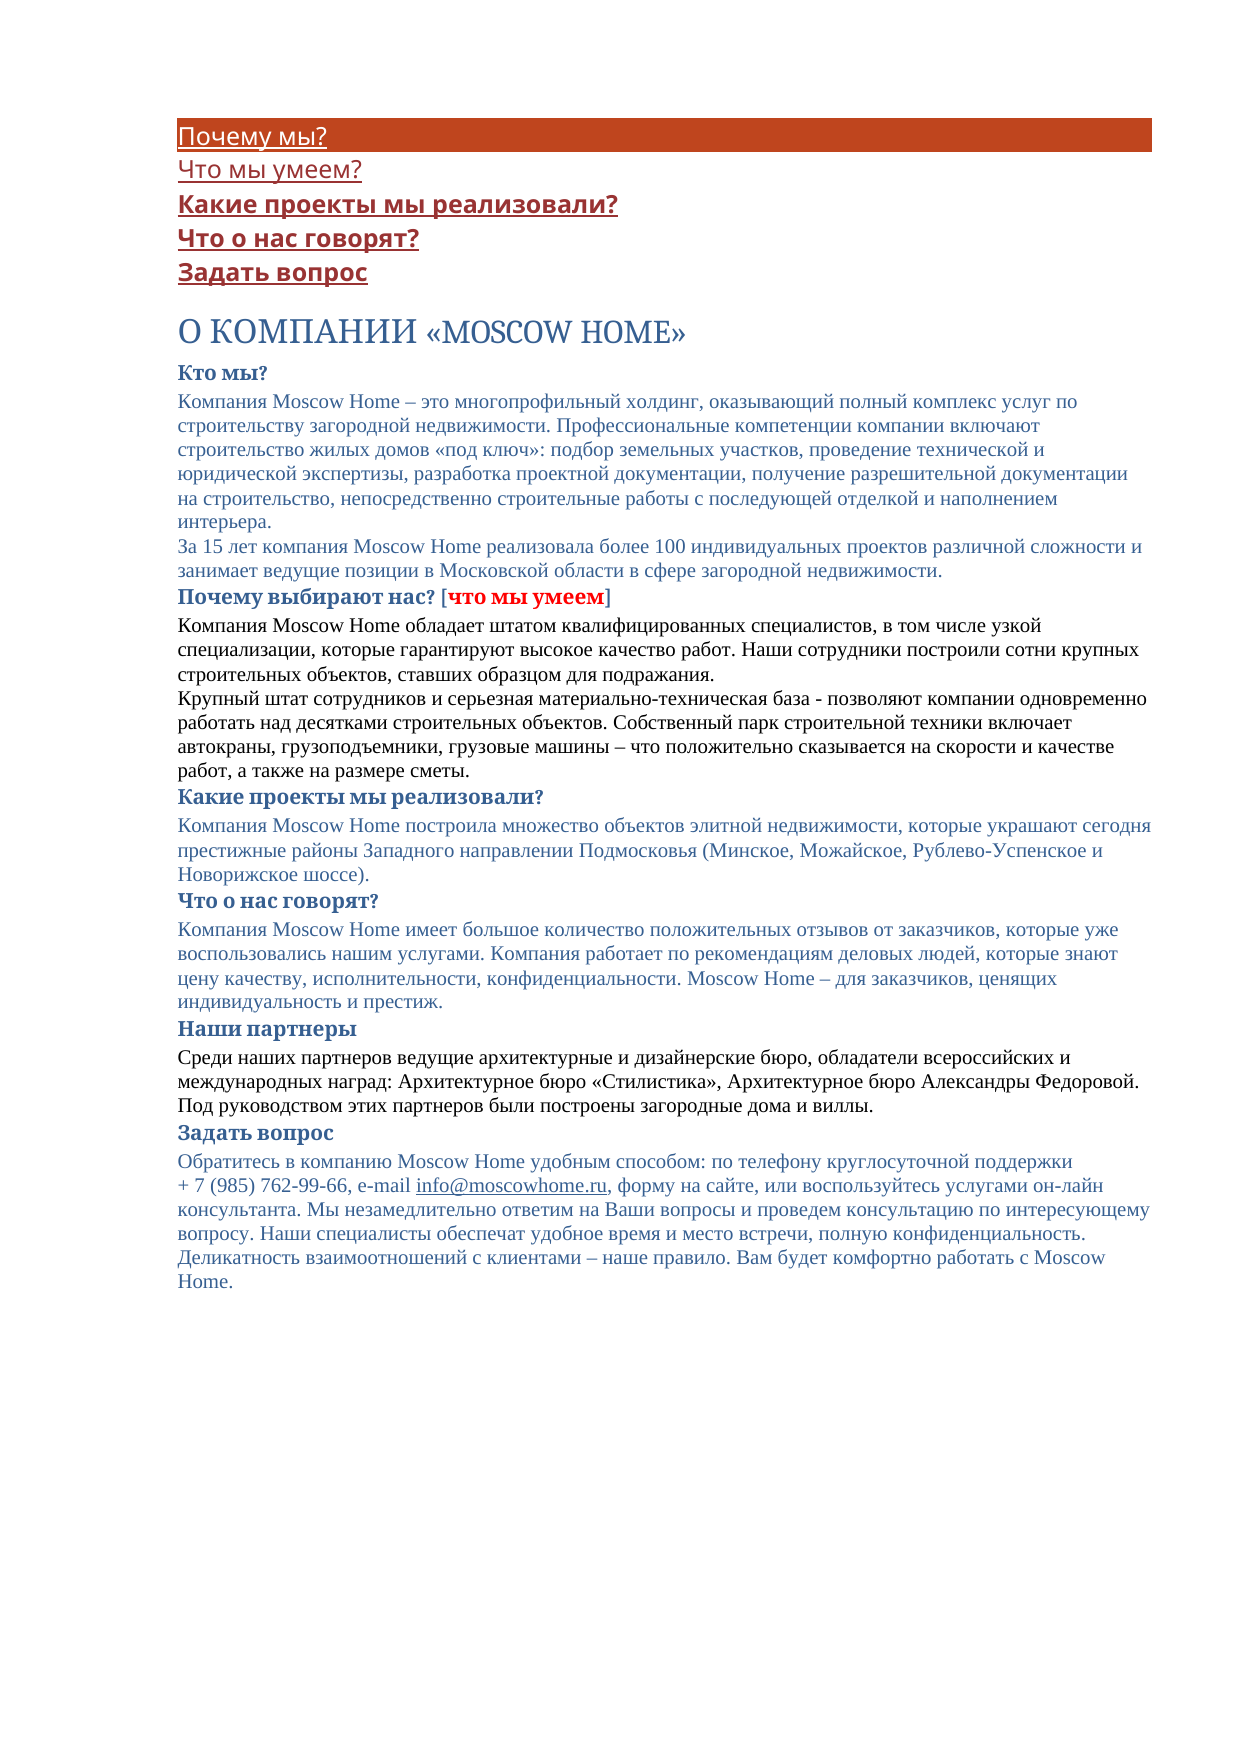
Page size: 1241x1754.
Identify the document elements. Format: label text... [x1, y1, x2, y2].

subtitle Наши партнеры [177, 1018, 1152, 1042]
text Почему мы? [177, 118, 1152, 152]
text Задать вопрос [177, 254, 1152, 288]
text Среди наших партнеров ведущие архитектурные и дизайнерские бюро, обладатели всероссийских и международных наград: Архитектурное бюро «Стилистика», Архитектурное бюро Александры Федоровой. Под руководством этих партнеров были построены загородные дома и виллы. [177, 1045, 1152, 1117]
text Компания Moscow Home построила множество объектов элитной недвижимости, которые украшают сегодня престижные районы Западного направлении Подмосковья (Минское, Можайское, Рублево-Успенское и Новорижское шоссе). [177, 813, 1152, 886]
text Компания Moscow Home имеет большое количество положительных отзывов от заказчиков, которые уже воспользовались нашим услугами. Компания работает по рекомендациям деловых людей, которые знают цену качеству, исполнительности, конфиденциальности. Moscow Home – для заказчиков, ценящих индивидуальность и престиж. [177, 917, 1152, 1013]
text Крупный штат сотрудников и серьезная материально-техническая база - позволяют компании одновременно работать над десятками строительных объектов. Собственный парк строительной техники включает автокраны, грузоподъемники, грузовые машины – что положительно сказывается на скорости и качестве работ, а также на размере сметы. [177, 686, 1152, 782]
text Компания Moscow Home обладает штатом квалифицированных специалистов, в том числе узкой специализации, которые гарантируют высокое качество работ. Наши сотрудники построили сотни крупных строительных объектов, ставших образцом для подражания. [177, 613, 1152, 686]
subtitle Какие проекты мы реализовали? [177, 786, 1152, 810]
text Что о нас говорят? [177, 220, 1152, 254]
subtitle Задать вопрос [177, 1122, 1152, 1146]
text Компания Moscow Home – это многопрофильный холдинг, оказывающий полный комплекс услуг по строительству загородной недвижимости. Профессиональные компетенции компании включают строительство жилых домов «под ключ»: подбор земельных участков, проведение технической и юридической экспертизы, разработка проектной документации, получение разрешительной документации на строительство, непосредственно строительные работы с последующей отделкой и наполнением интерьера. [177, 389, 1152, 533]
text + 7 (985) 762-99-66, e-mail info@moscowhome.ru, форму на сайте, или воспользуйтесь услугами он-лайн консультанта. Мы незамедлительно ответим на Ваши вопросы и проведем консультацию по интересующему вопросу. Наши специалисты обеспечат удобное время и место встречи, полную конфиденциальность. Деликатность взаимоотношений с клиентами – наше правило. Вам будет комфортно работать с Moscow Home. [177, 1173, 1152, 1293]
subtitle О КОМПАНИИ «MOSCOW HOME» [177, 313, 1152, 352]
text Что мы умеем? [177, 152, 1152, 186]
subtitle Кто мы? [177, 362, 1152, 386]
text За 15 лет компания Moscow Home реализовала более 100 индивидуальных проектов различной сложности и занимает ведущие позиции в Московской области в сфере загородной недвижимости. [177, 533, 1152, 582]
text Обратитесь в компанию Moscow Home удобным способом: по телефону круглосуточной поддержки [177, 1149, 1152, 1173]
text Какие проекты мы реализовали? [177, 186, 1152, 220]
subtitle Что о нас говорят? [177, 890, 1152, 914]
subtitle Почему выбирают нас? [что мы умеем] [177, 586, 1152, 610]
